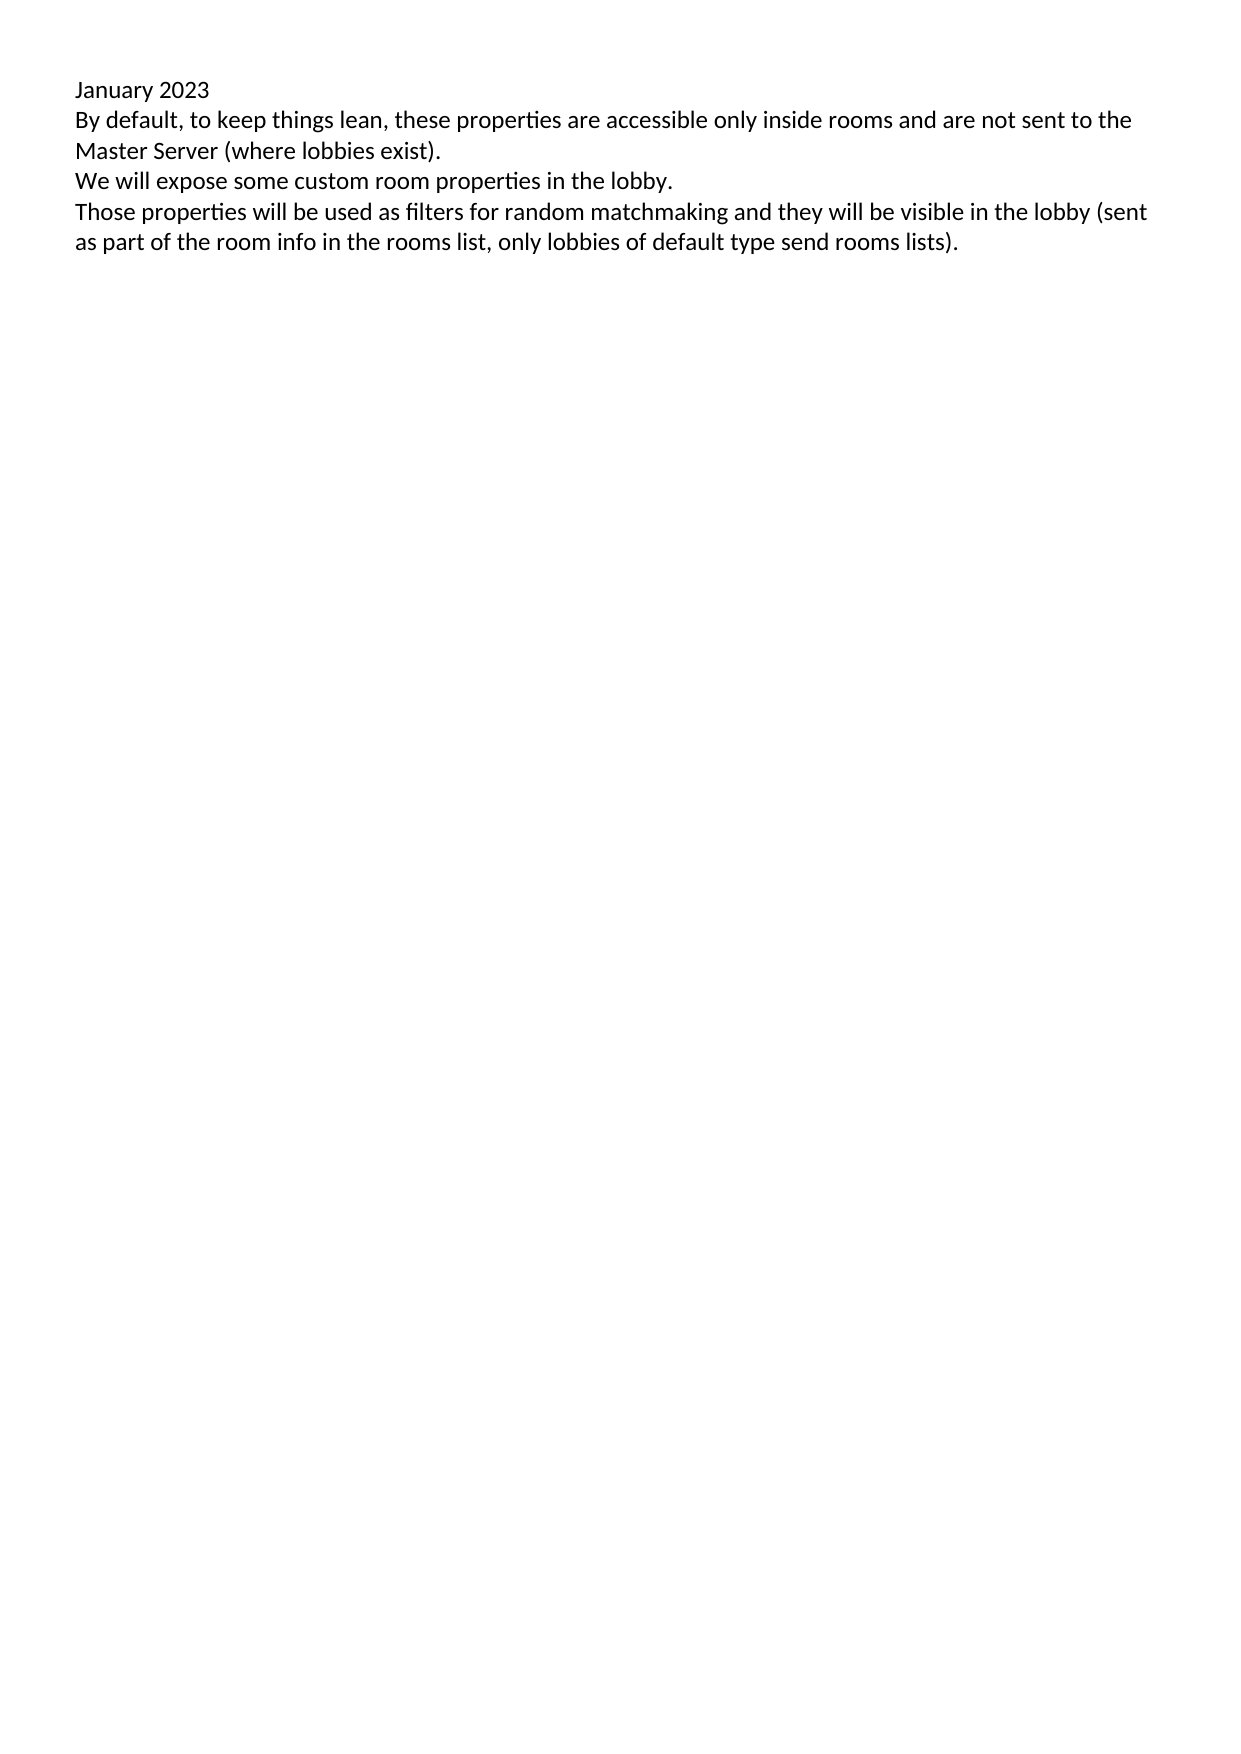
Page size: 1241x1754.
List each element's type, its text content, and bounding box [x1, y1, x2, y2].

text We will expose some custom room properties in the lobby. [75, 165, 1165, 196]
text By default, to keep things lean, these properties are accessible only inside rooms and are not sent to the Master Server (where lobbies exist). [75, 104, 1165, 165]
text Those properties will be used as filters for random matchmaking and they will be visible in the lobby (sent as part of the room info in the rooms list, only lobbies of default type send rooms lists). [75, 196, 1165, 257]
